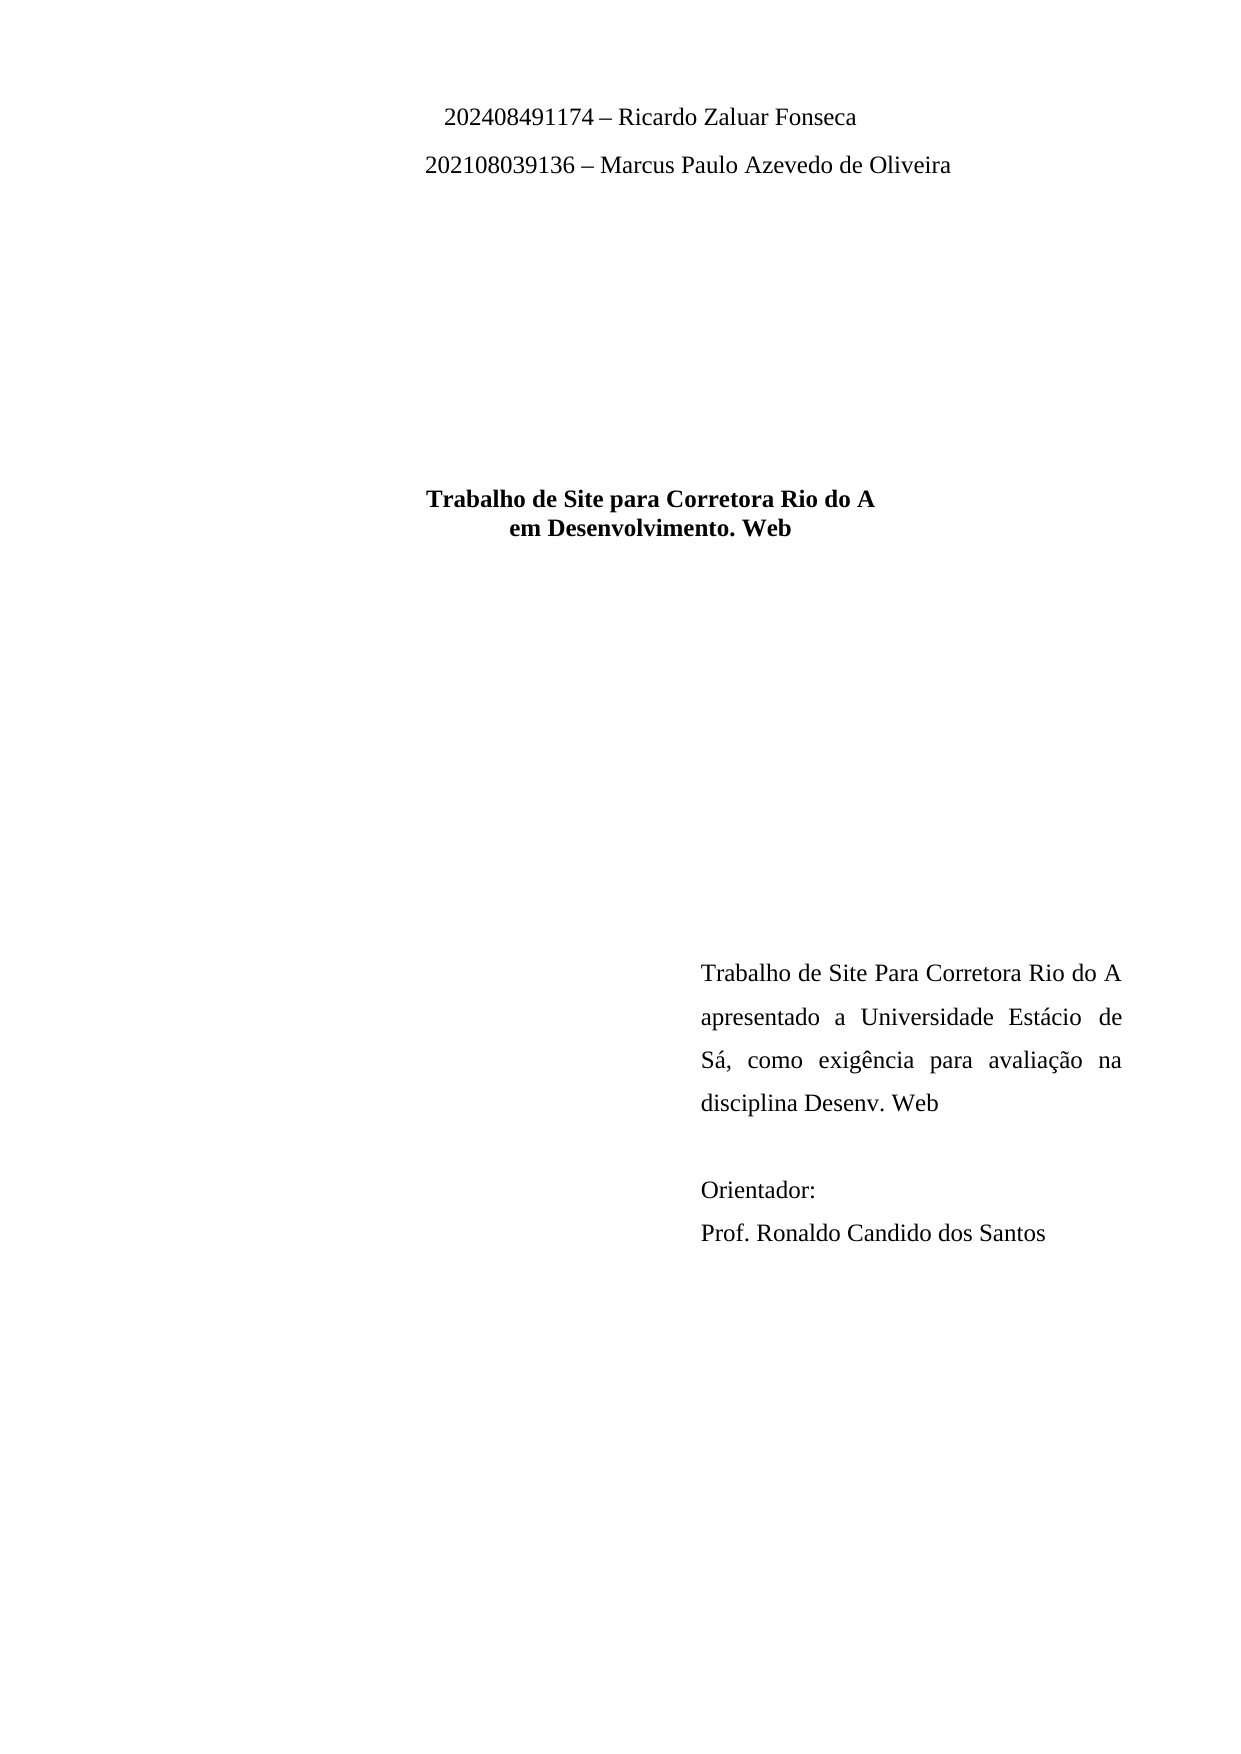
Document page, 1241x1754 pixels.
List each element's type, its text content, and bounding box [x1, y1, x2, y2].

text Trabalho de Site para Corretora Rio do A [167, 484, 1134, 513]
text Orientador: [701, 1175, 1134, 1203]
text 202108039136 – Marcus Paulo Azevedo de Oliveira [242, 150, 1134, 179]
text em Desenvolvimento. Web [167, 513, 1134, 542]
text Trabalho de Site Para Corretora Rio do A apresentado a Universidade Estácio de Sá, como exigência para avaliação na disciplina Desenv. Web [701, 958, 1122, 1117]
text 202408491174 – Ricardo Zaluar Fonseca [167, 102, 1134, 131]
text Prof. Ronaldo Candido dos Santos [701, 1218, 1134, 1247]
